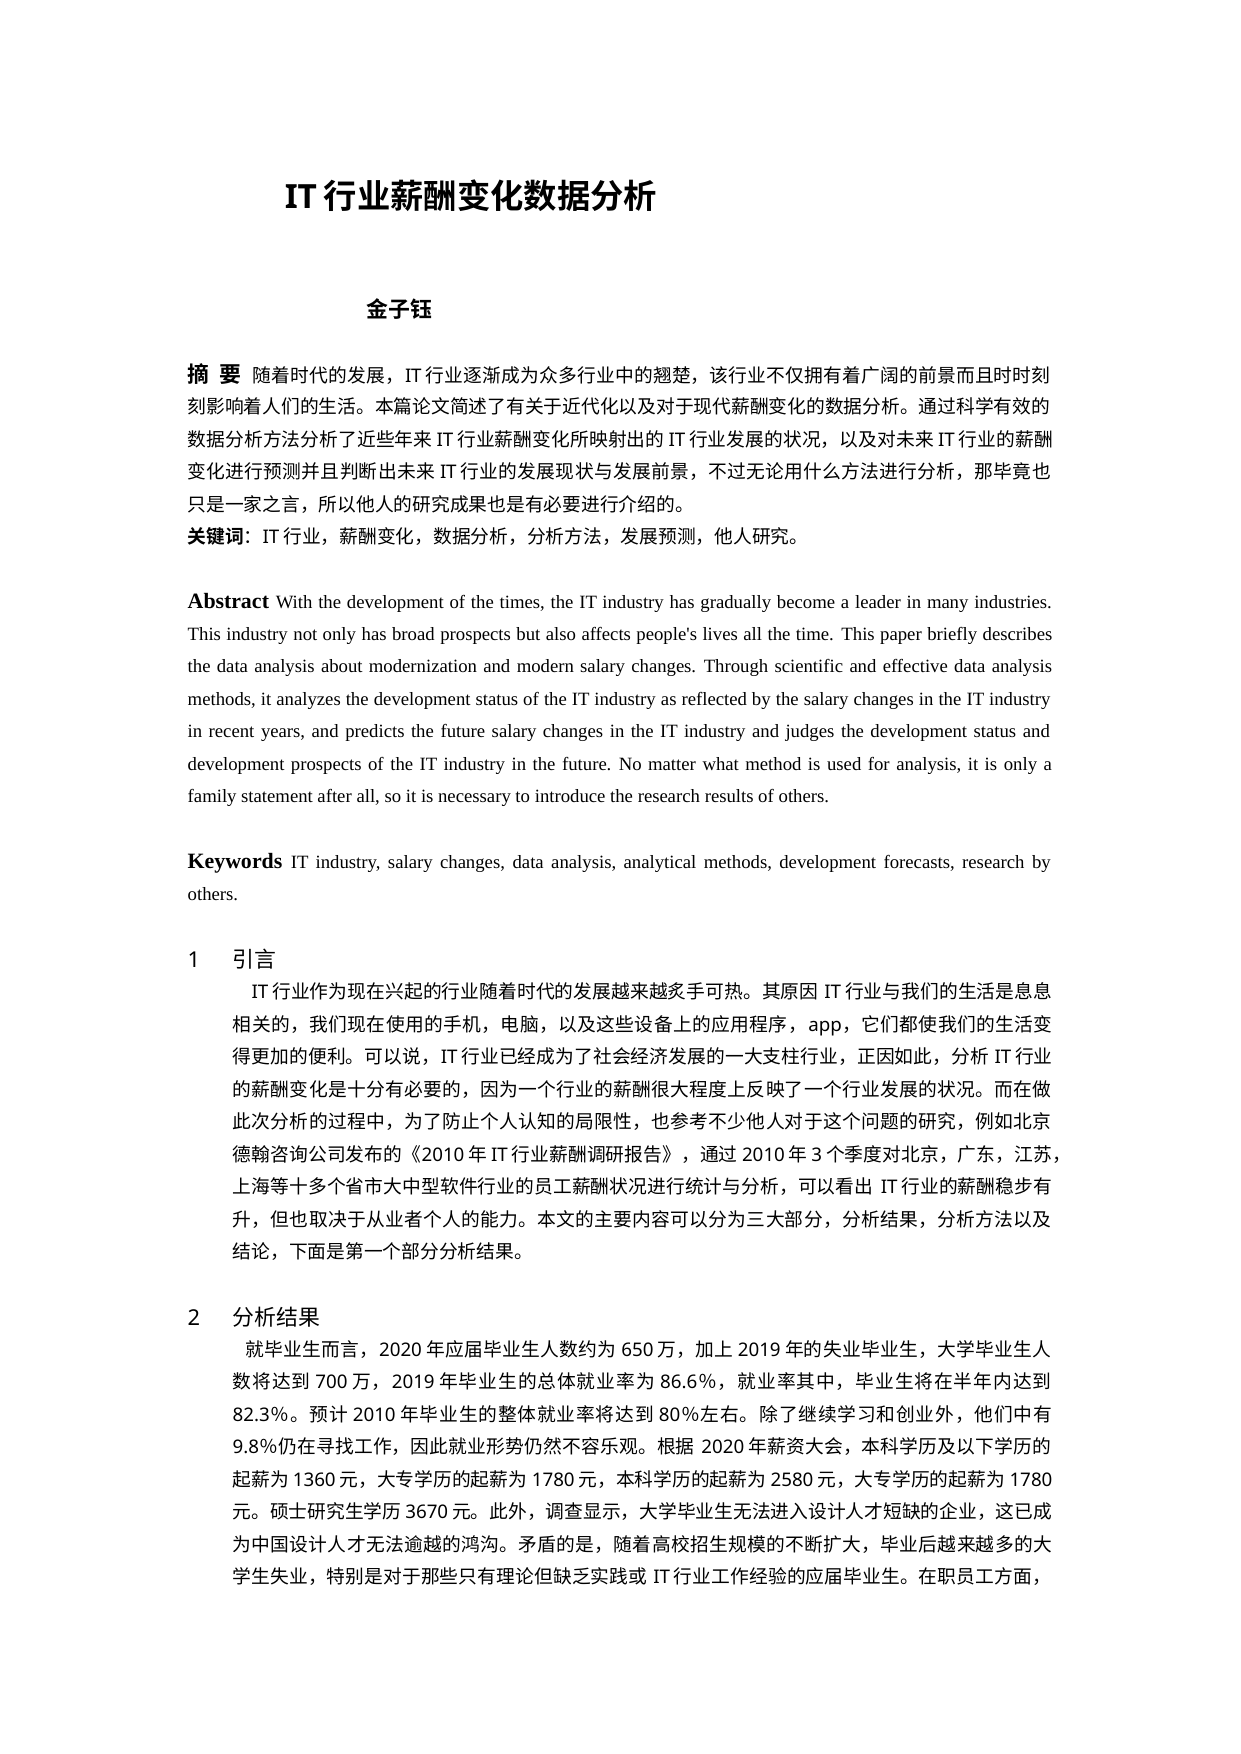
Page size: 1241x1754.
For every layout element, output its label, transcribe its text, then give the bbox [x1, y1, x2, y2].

text 关键词：IT行业，薪酬变化，数据分析，分析方法，发展预测，他人研究。 [187, 519, 1053, 552]
text Keywords IT industry, salary changes, data analysis, analytical methods, development forecasts, research by others. [187, 844, 1053, 909]
list 分析结果 [187, 1299, 1053, 1332]
text 金子钰 [187, 292, 1053, 324]
text 摘 要 随着时代的发展，IT行业逐渐成为众多行业中的翘楚，该行业不仅拥有着广阔的前景而且时时刻刻影响着人们的生活。本篇论文简述了有关于近代化以及对于现代薪酬变化的数据分析。通过科学有效的数据分析方法分析了近些年来IT行业薪酬变化所映射出的IT行业发展的状况，以及对未来IT行业的薪酬变化进行预测并且判断出未来IT行业的发展现状与发展前景，不过无论用什么方法进行分析，那毕竟也只是一家之言，所以他人的研究成果也是有必要进行介绍的。 [187, 357, 1053, 519]
text IT行业薪酬变化数据分析 [187, 162, 1053, 227]
list IT行业作为现在兴起的行业随着时代的发展越来越炙手可热。其原因IT行业与我们的生活是息息相关的，我们现在使用的手机，电脑，以及这些设备上的应用程序，app，它们都使我们的生活变得更加的便利。可以说，IT行业已经成为了社会经济发展的一大支柱行业，正因如此，分析IT行业的薪酬变化是十分有必要的，因为一个行业的薪酬很大程度上反映了一个行业发展的状况。而在做此次分析的过程中，为了防止个人认知的局限性，也参考不少他人对于这个问题的研究，例如北京德翰咨询公司发布的《2010年IT行业薪酬调研报告》，通过2010年3个季度对北京，广东，江苏，上海等十多个省市大中型软件行业的员工薪酬状况进行统计与分析，可以看出IT行业的薪酬稳步有升，但也取决于从业者个人的能力。本文的主要内容可以分为三大部分，分析结果，分析方法以及结论，下面是第一个部分分析结果。 [233, 974, 1053, 1267]
list 引言 [187, 942, 1053, 974]
text Abstract With the development of the times, the IT industry has gradually become a leader in many industries. This industry not only has broad prospects but also affects people's lives all the time. This paper briefly describes the data analysis about modernization and modern salary changes. Through scientific and effective data analysis methods, it analyzes the development status of the IT industry as reflected by the salary changes in the IT industry in recent years, and predicts the future salary changes in the IT industry and judges the development status and development prospects of the IT industry in the future. No matter what method is used for analysis, it is only a family statement after all, so it is necessary to introduce the research results of others. [187, 631, 1053, 696]
text Abstract With the development of the times, the IT industry has gradually become a leader in many industries. This industry not only has broad prospects but also affects people's lives all the time. This paper briefly describes the data analysis about modernization and modern salary changes. Through scientific and effective data analysis methods, it analyzes the development status of the IT industry as reflected by the salary changes in the IT industry in recent years, and predicts the future salary changes in the IT industry and judges the development status and development prospects of the IT industry in the future. No matter what method is used for analysis, it is only a family statement after all, so it is necessary to introduce the research results of others. [187, 697, 1053, 812]
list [232, 1332, 1053, 1592]
